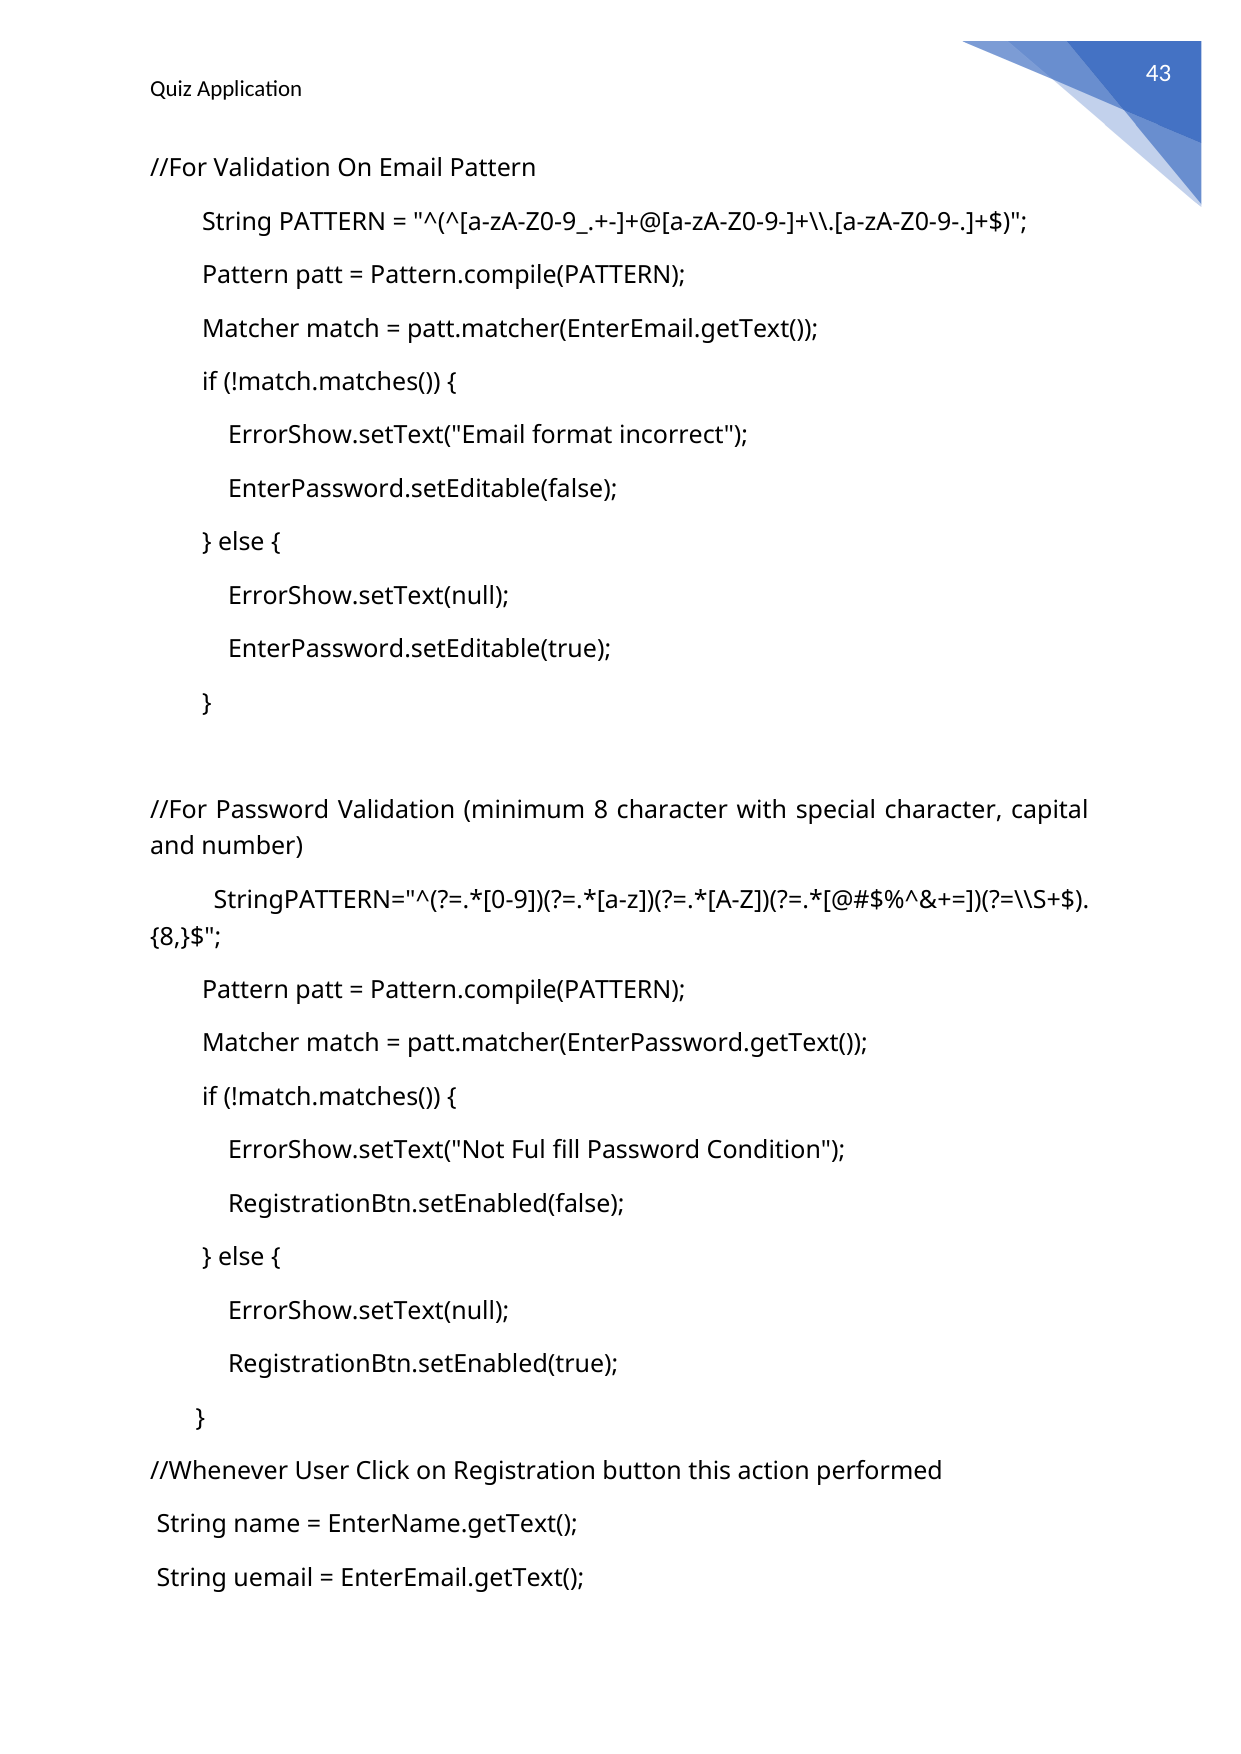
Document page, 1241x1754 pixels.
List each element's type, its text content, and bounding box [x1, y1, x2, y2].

text } [150, 1399, 1090, 1433]
text //For Password Validation (minimum 8 character with special character, capital and number) [150, 791, 1090, 862]
text //Whenever User Click on Registration button this action performed [150, 1453, 1090, 1487]
text if (!match.matches()) { [150, 364, 1090, 398]
text ErrorShow.setText("Email format incorrect"); [150, 417, 1090, 451]
text String PATTERN = "^(^[a-zA-Z0-9_.+-]+@[a-zA-Z0-9-]+\\.[a-zA-Z0-9-.]+$)"; [150, 203, 1090, 237]
text //For Validation On Email Pattern [150, 150, 1090, 184]
text RegistrationBtn.setEnabled(true); [150, 1346, 1090, 1380]
text Matcher match = patt.matcher(EnterPassword.getText()); [150, 1025, 1090, 1059]
text } else { [150, 524, 1090, 558]
text ErrorShow.setText(null); [150, 577, 1090, 612]
text } [150, 684, 1090, 718]
picture [962, 41, 1202, 207]
text ErrorShow.setText("Not Ful fill Password Condition"); [150, 1132, 1090, 1166]
text EnterPassword.setEditable(false); [150, 471, 1090, 505]
text ErrorShow.setText(null); [150, 1292, 1090, 1326]
text Pattern patt = Pattern.compile(PATTERN); [150, 972, 1090, 1006]
text Matcher match = patt.matcher(EnterEmail.getText()); [150, 310, 1090, 344]
text String name = EnterName.getText(); [150, 1506, 1090, 1540]
text Pattern patt = Pattern.compile(PATTERN); [150, 257, 1090, 291]
text RegistrationBtn.setEnabled(false); [150, 1185, 1090, 1219]
text String uemail = EnterEmail.getText(); [150, 1559, 1090, 1593]
text } else { [150, 1239, 1090, 1273]
text EnterPassword.setEditable(true); [150, 631, 1090, 665]
text StringPATTERN="^(?=.*[0-9])(?=.*[a-z])(?=.*[A-Z])(?=.*[@#$%^&+=])(?=\\S+$).{8,}$"; [150, 881, 1090, 952]
text if (!match.matches()) { [150, 1078, 1090, 1113]
